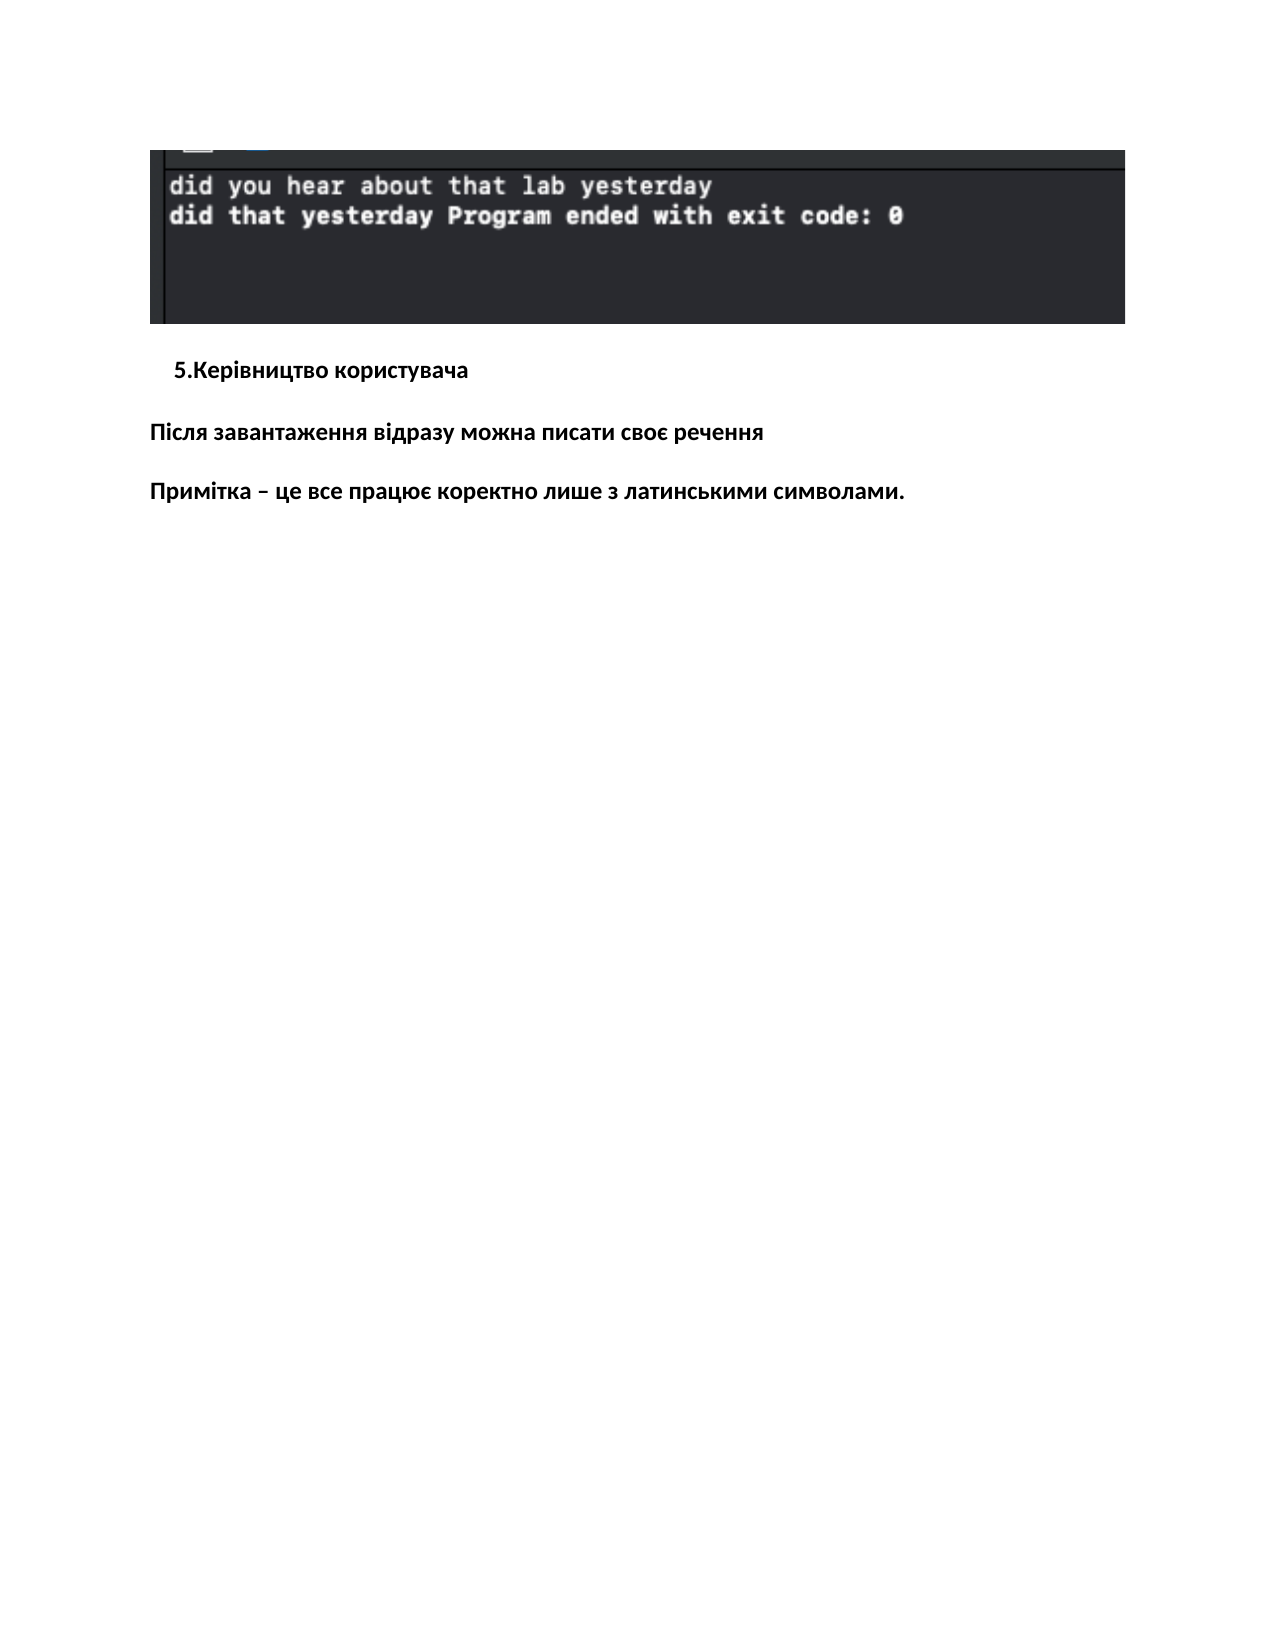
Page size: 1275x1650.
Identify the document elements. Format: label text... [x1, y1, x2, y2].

text Примітка – це все працює коректно лише з латинськими символами. [150, 475, 1125, 505]
text Після завантаження відразу можна писати своє речення [150, 416, 1125, 446]
text 5.Керівництво користувача [174, 354, 1125, 385]
picture [150, 150, 1125, 324]
